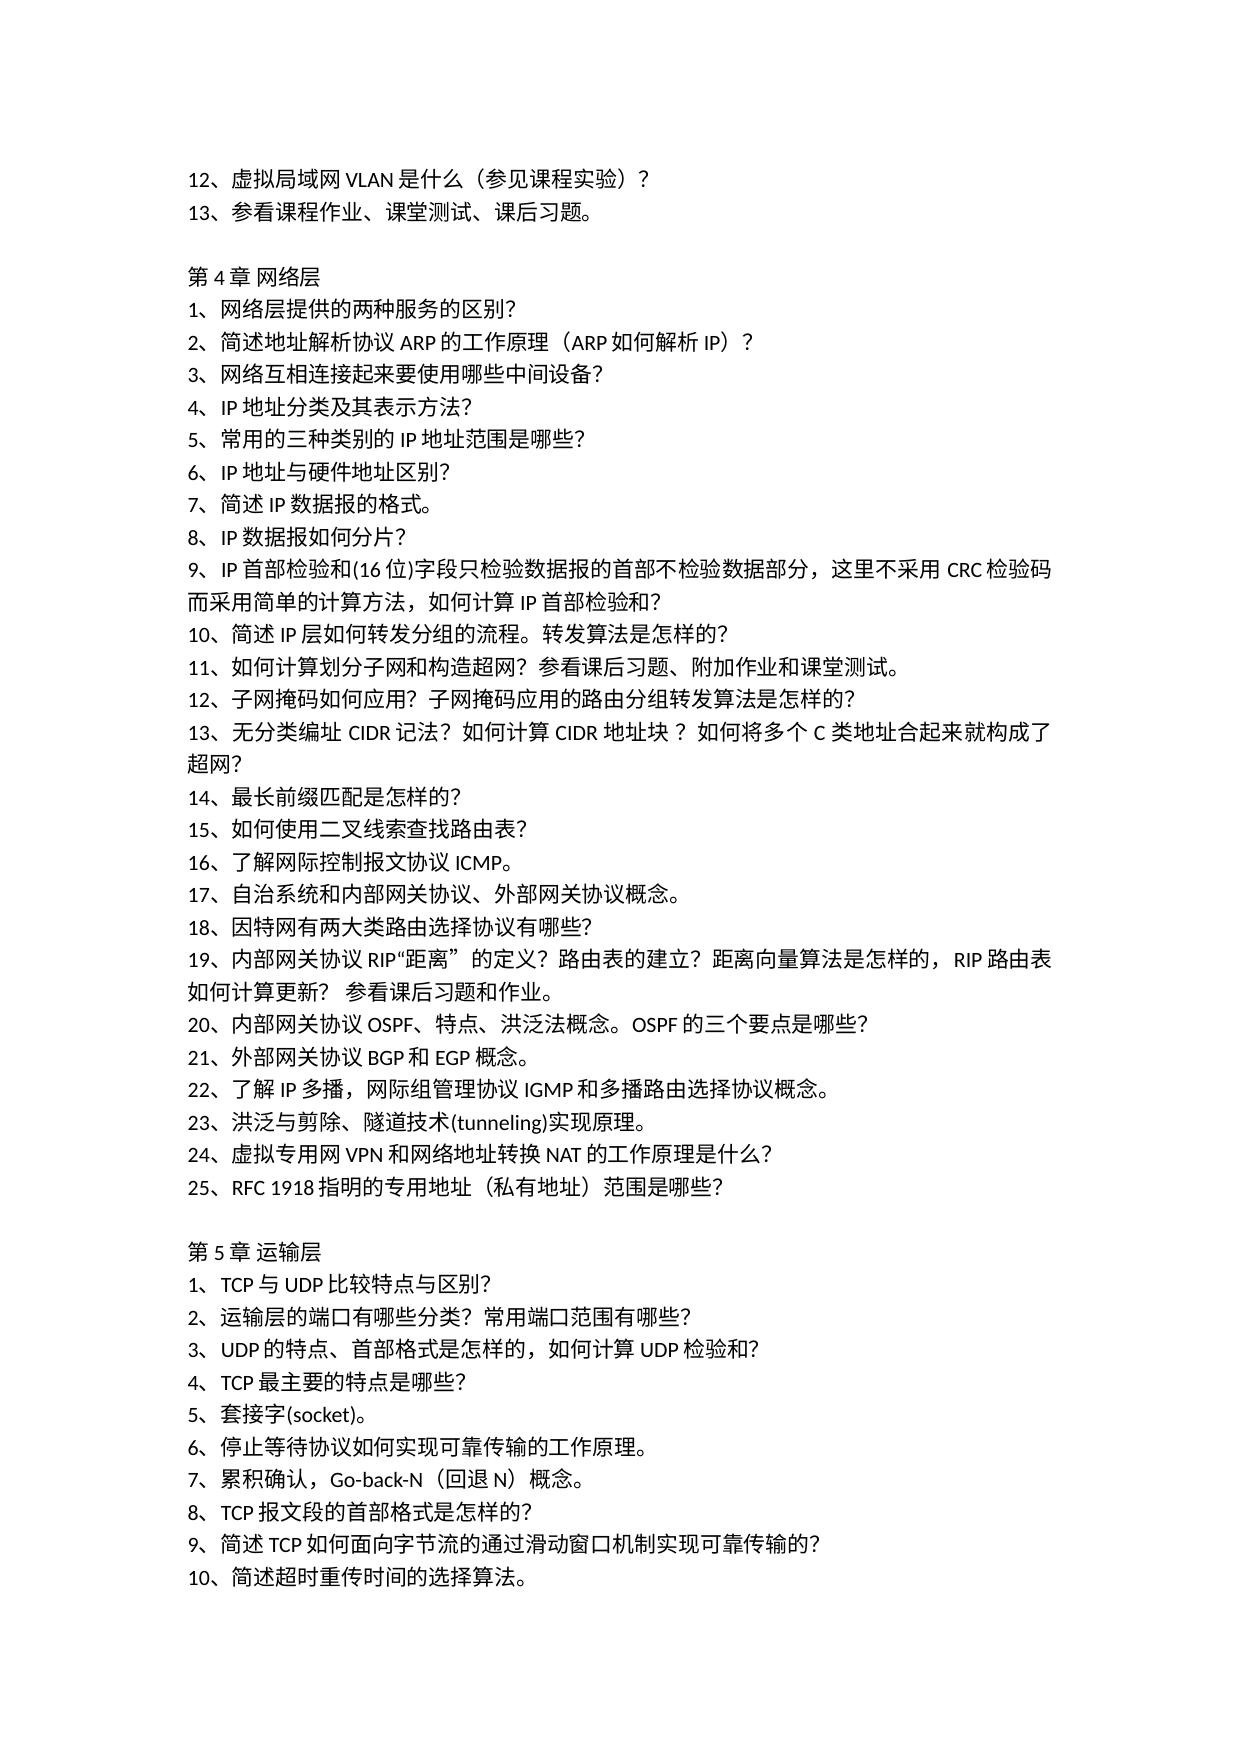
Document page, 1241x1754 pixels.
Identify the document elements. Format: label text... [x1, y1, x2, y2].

text 14、最长前缀匹配是怎样的？ [187, 779, 1053, 812]
text 5、常用的三种类别的IP地址范围是哪些？ [187, 422, 1053, 454]
text 24、虚拟专用网VPN 和网络地址转换NAT的工作原理是什么？ [187, 1137, 1053, 1169]
text 8、TCP 报文段的首部格式是怎样的？ [187, 1494, 1053, 1527]
text 22、了解IP多播，网际组管理协议IGMP和多播路由选择协议概念。 [187, 1072, 1053, 1104]
text 第5章 运输层 [187, 1234, 1053, 1267]
text 12、虚拟局域网VLAN是什么（参见课程实验）？ [187, 162, 1053, 194]
text 10、简述IP 层如何转发分组的流程。转发算法是怎样的？ [187, 617, 1053, 649]
text 4、IP 地址分类及其表示方法？ [187, 389, 1053, 422]
text 12、子网掩码如何应用？子网掩码应用的路由分组转发算法是怎样的？ [187, 682, 1053, 714]
text 第4章 网络层 [187, 259, 1053, 292]
text 20、内部网关协议OSPF、特点、洪泛法概念。OSPF的三个要点是哪些？ [187, 1007, 1053, 1039]
text 3、网络互相连接起来要使用哪些中间设备？ [187, 357, 1053, 389]
text 10、简述超时重传时间的选择算法。 [187, 1559, 1053, 1592]
text 19、内部网关协议RIP“距离”的定义？路由表的建立？距离向量算法是怎样的，RIP路由表如何计算更新？ 参看课后习题和作业。 [187, 942, 1053, 1007]
text 6、停止等待协议如何实现可靠传输的工作原理。 [187, 1429, 1053, 1462]
text 11、如何计算划分子网和构造超网？参看课后习题、附加作业和课堂测试。 [187, 649, 1053, 682]
text 2、简述地址解析协议ARP的工作原理（ARP如何解析IP）？ [187, 324, 1053, 357]
text 7、累积确认，Go-back-N（回退N）概念。 [187, 1462, 1053, 1494]
text 9、IP首部检验和(16位)字段只检验数据报的首部不检验数据部分，这里不采用CRC检验码而采用简单的计算方法，如何计算IP首部检验和？ [187, 552, 1053, 617]
text 8、IP 数据报如何分片？ [187, 519, 1053, 552]
text 1、网络层提供的两种服务的区别？ [187, 292, 1053, 324]
text 4、TCP最主要的特点是哪些？ [187, 1364, 1053, 1397]
text 1、TCP与UDP比较特点与区别？ [187, 1267, 1053, 1299]
text 16、了解网际控制报文协议ICMP。 [187, 844, 1053, 877]
text 25、RFC 1918指明的专用地址（私有地址）范围是哪些？ [187, 1169, 1053, 1202]
text 2、运输层的端口有哪些分类？常用端口范围有哪些？ [187, 1299, 1053, 1332]
text 18、因特网有两大类路由选择协议有哪些？ [187, 909, 1053, 942]
text 9、简述TCP如何面向字节流的通过滑动窗口机制实现可靠传输的？ [187, 1527, 1053, 1559]
text 21、外部网关协议BGP和EGP概念。 [187, 1039, 1053, 1072]
text 15、如何使用二叉线索查找路由表？ [187, 812, 1053, 844]
text 23、洪泛与剪除、隧道技术(tunneling)实现原理。 [187, 1104, 1053, 1137]
text 17、自治系统和内部网关协议、外部网关协议概念。 [187, 877, 1053, 909]
text 3、UDP的特点、首部格式是怎样的，如何计算UDP检验和？ [187, 1332, 1053, 1364]
text 5、套接字(socket)。 [187, 1397, 1053, 1429]
text 13、参看课程作业、课堂测试、课后习题。 [187, 194, 1053, 227]
text 13、无分类编址 CIDR记法？如何计算CIDR 地址块 ？如何将多个 C 类地址合起来就构成了超网？ [187, 714, 1053, 779]
text 6、IP 地址与硬件地址区别？ [187, 454, 1053, 487]
text 7、简述IP 数据报的格式。 [187, 487, 1053, 519]
